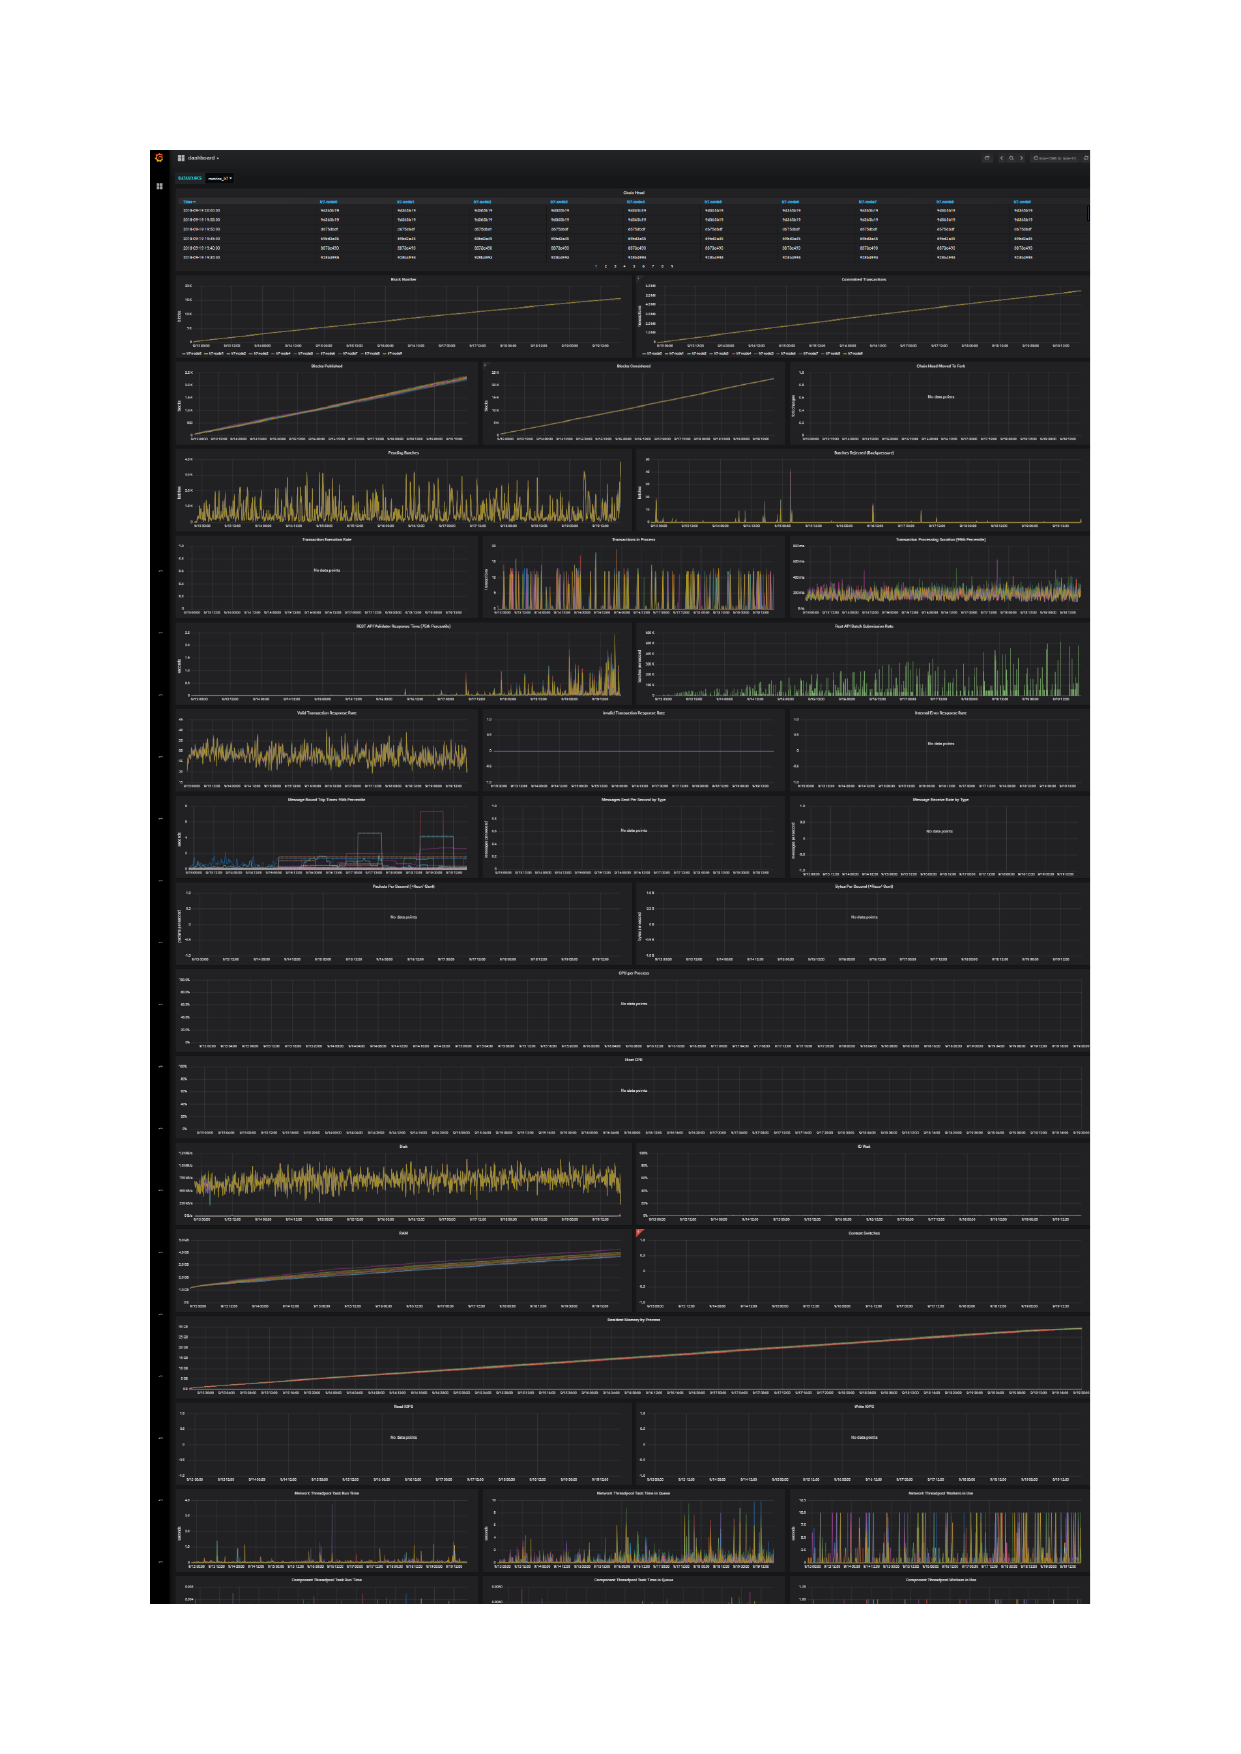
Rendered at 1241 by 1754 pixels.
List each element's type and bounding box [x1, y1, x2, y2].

picture [150, 150, 1091, 1604]
